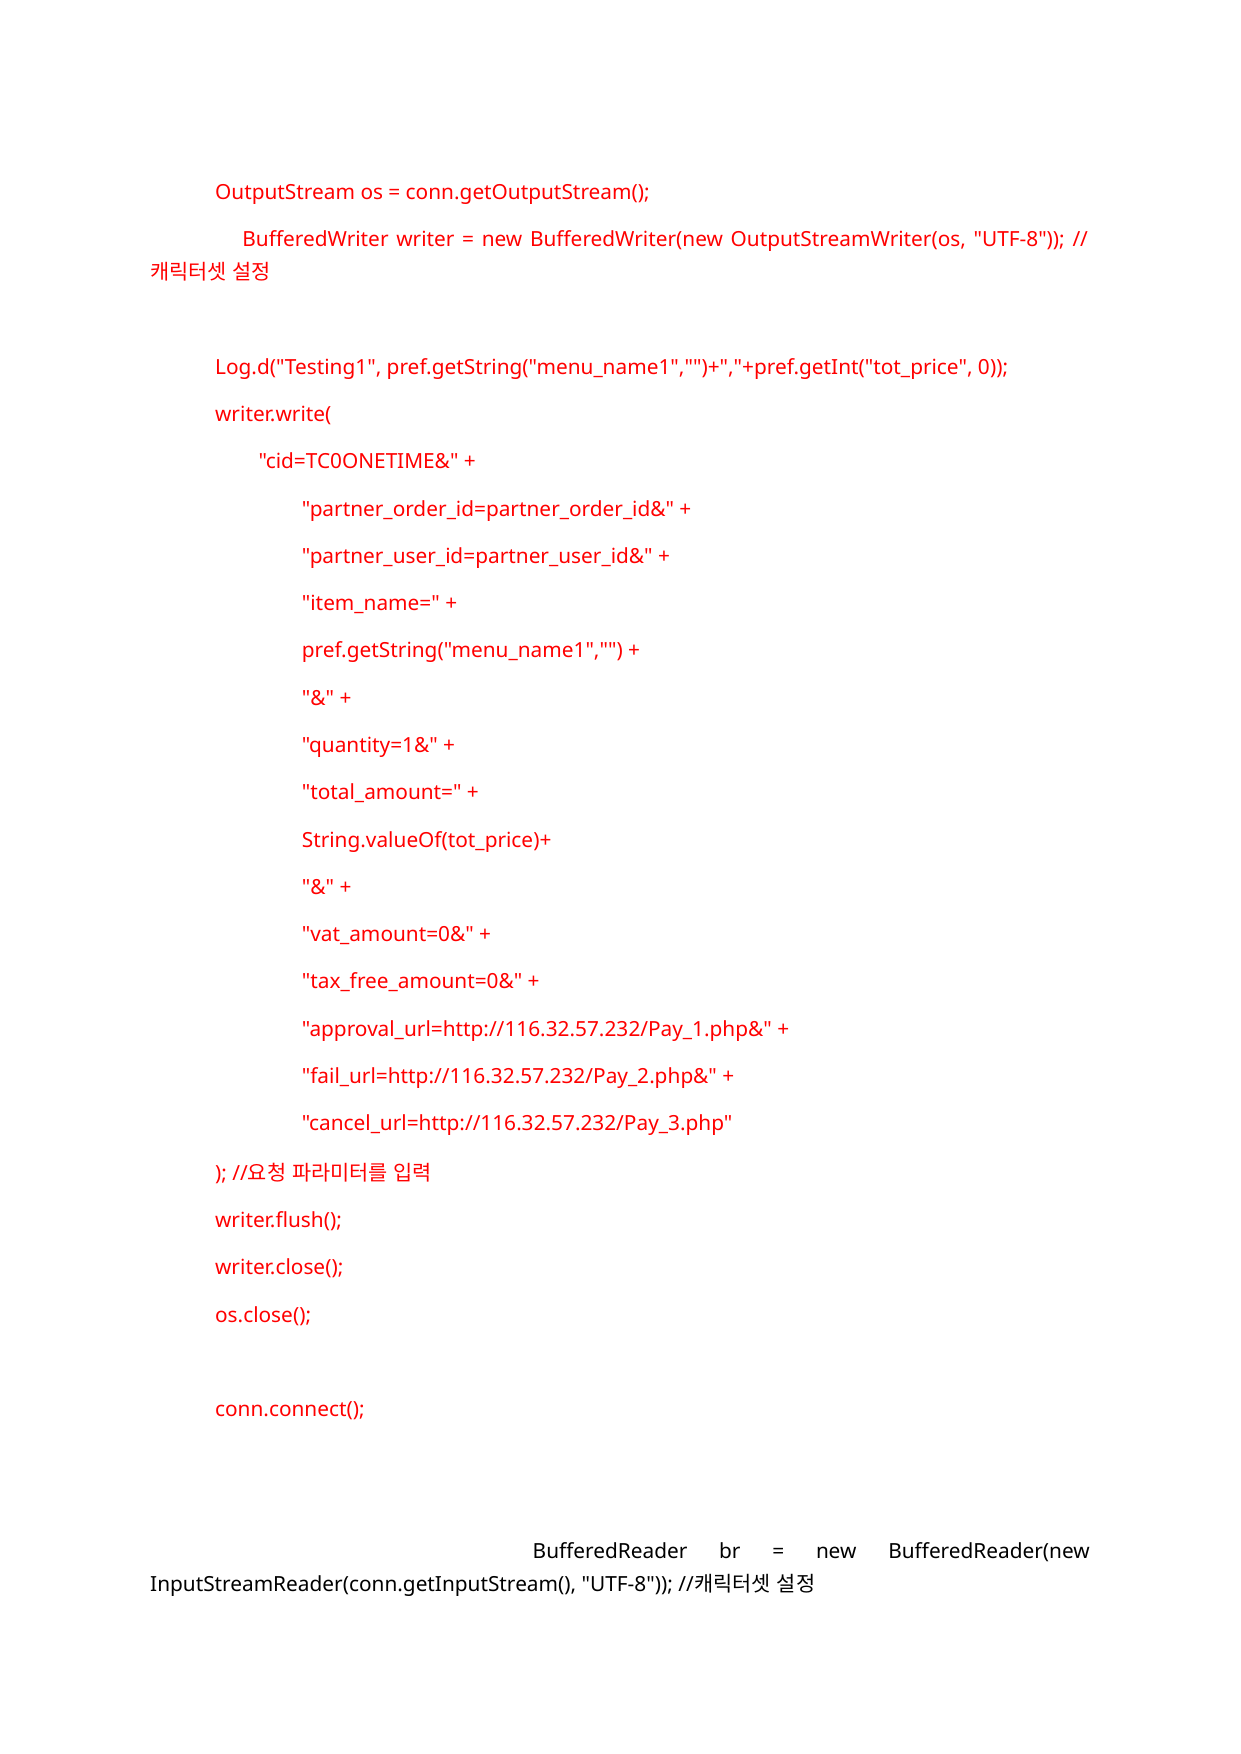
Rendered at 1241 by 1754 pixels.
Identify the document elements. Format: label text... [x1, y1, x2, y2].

text writer.flush(); [150, 1205, 1090, 1234]
text writer.close(); [150, 1252, 1090, 1281]
text "partner_user_id=partner_user_id&" + [150, 541, 1090, 569]
text BufferedWriter writer = new BufferedWriter(new OutputStreamWriter(os, "UTF-8")); //캐릭터셋 설정 [150, 224, 1090, 286]
text "fail_url=http://116.32.57.232/Pay_2.php&" + [150, 1061, 1090, 1090]
text writer.write( [150, 399, 1090, 428]
text Log.d("Testing1", pref.getString("menu_name1","")+","+pref.getInt("tot_price", 0)); [150, 352, 1090, 380]
text OutputStream os = conn.getOutputStream(); [150, 177, 1090, 206]
text "&" + [150, 683, 1090, 711]
text "tax_free_amount=0&" + [150, 967, 1090, 995]
text "total_amount=" + [150, 777, 1090, 806]
text BufferedReader br = new BufferedReader(new InputStreamReader(conn.getInputStream(), "UTF-8")); //캐릭터셋 설정 [150, 1536, 1090, 1597]
text "cancel_url=http://116.32.57.232/Pay_3.php" [150, 1108, 1090, 1137]
text "quantity=1&" + [150, 730, 1090, 759]
text os.close(); [150, 1300, 1090, 1328]
text "&" + [150, 872, 1090, 901]
text String.valueOf(tot_price)+ [150, 825, 1090, 853]
text conn.connect(); [150, 1394, 1090, 1423]
text "approval_url=http://116.32.57.232/Pay_1.php&" + [150, 1014, 1090, 1042]
text "cid=TC0ONETIME&" + [150, 446, 1090, 475]
text "partner_order_id=partner_order_id&" + [150, 494, 1090, 522]
text pref.getString("menu_name1","") + [150, 636, 1090, 664]
text "item_name=" + [150, 588, 1090, 617]
text ); //요청 파라미터를 입력 [150, 1156, 1090, 1186]
text "vat_amount=0&" + [150, 919, 1090, 948]
